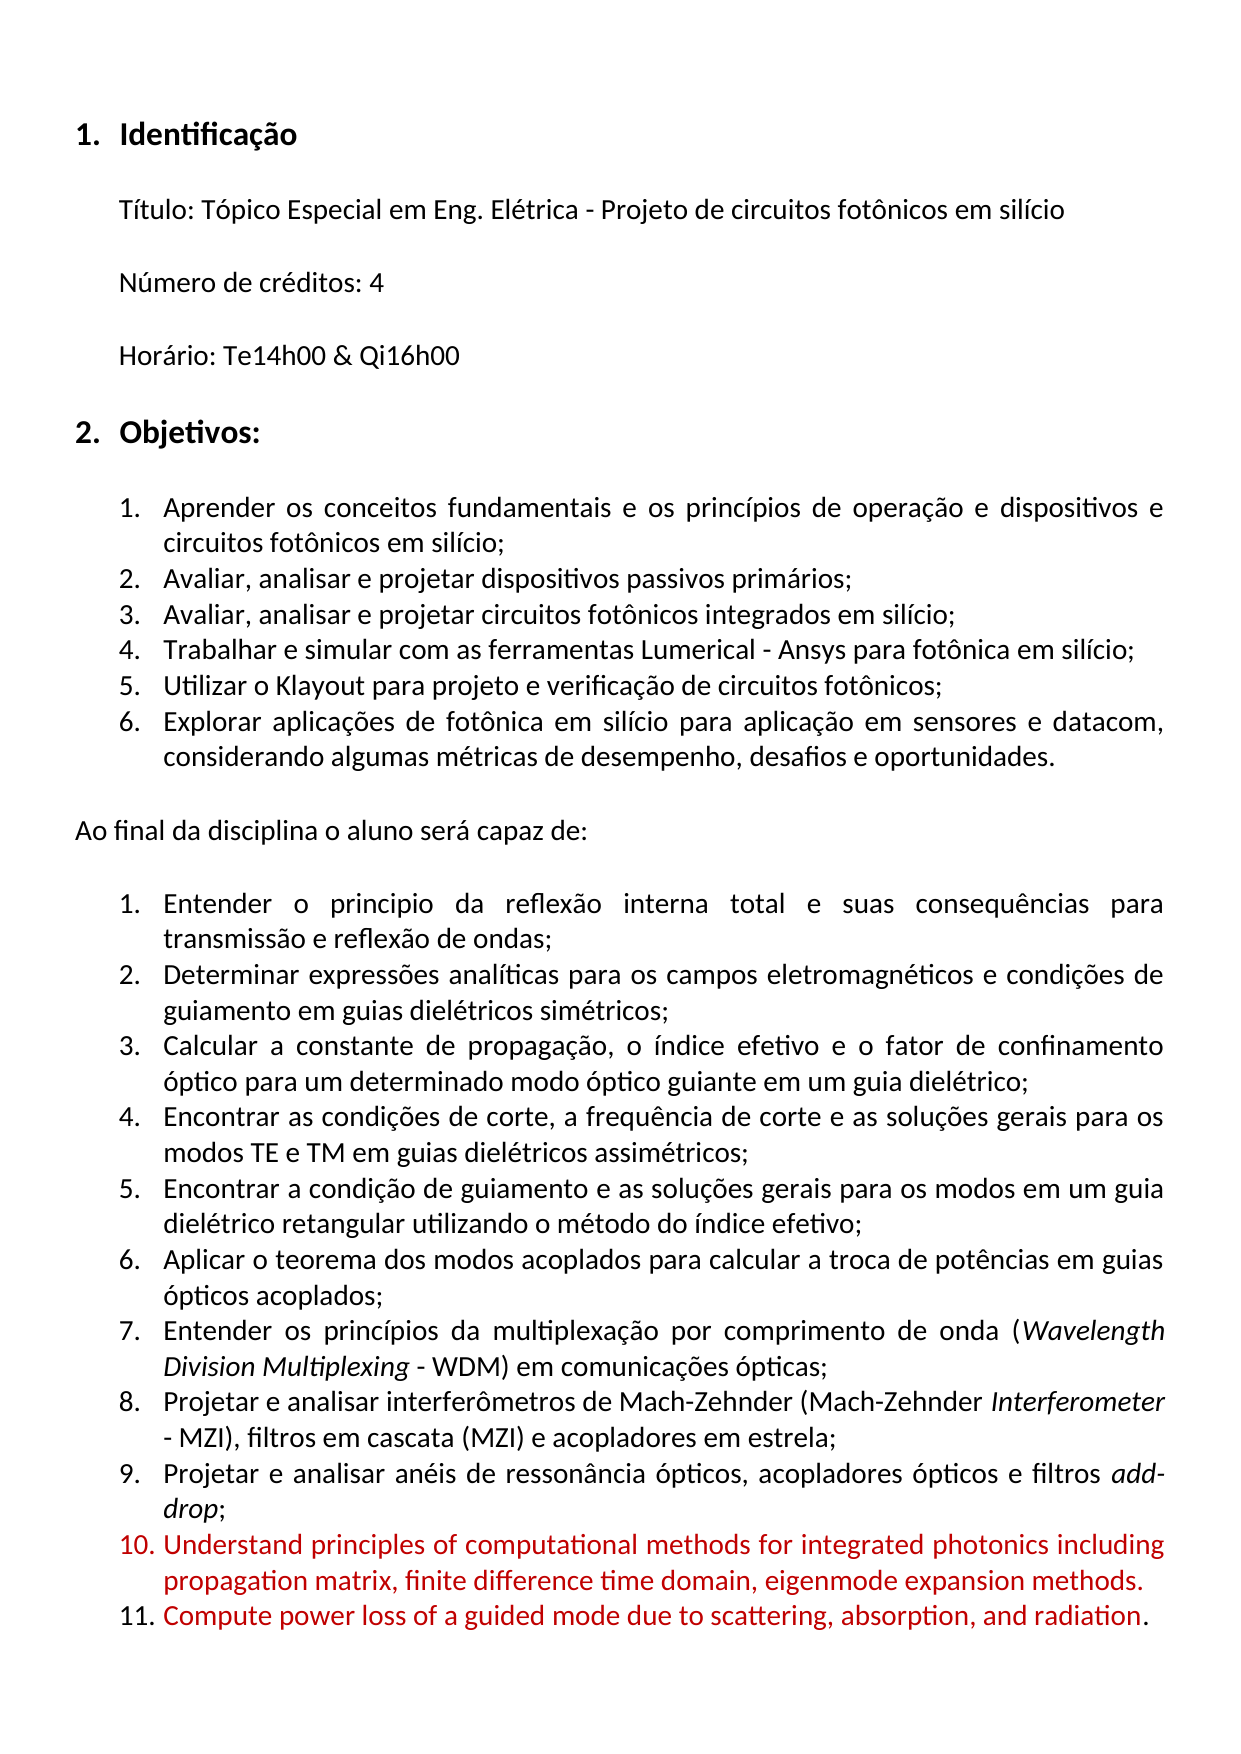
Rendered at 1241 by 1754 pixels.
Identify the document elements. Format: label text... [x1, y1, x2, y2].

list Aprender os conceitos fundamentais e os princípios de operação e dispositivos e circuitos fotônicos em silício; [119, 489, 1165, 560]
list Understand principles of computational methods for integrated photonics including propagation matrix, finite difference time domain, eigenmode expansion methods. [119, 1526, 1165, 1597]
list Trabalhar e simular com as ferramentas Lumerical - Ansys para fotônica em silício; [119, 631, 1165, 667]
list Ao final da disciplina o aluno será capaz de: [75, 812, 1165, 847]
list Avaliar, analisar e projetar dispositivos passivos primários; [119, 560, 1165, 596]
list Entender o principio da reflexão interna total e suas consequências para transmissão e reflexão de ondas; [119, 885, 1165, 956]
list Utilizar o Klayout para projeto e verificação de circuitos fotônicos; [119, 667, 1165, 703]
list Projetar e analisar anéis de ressonância ópticos, acopladores ópticos e filtros add-drop; [119, 1455, 1165, 1526]
list Projetar e analisar interferômetros de Mach-Zehnder (Mach-Zehnder Interferometer - MZI), filtros em cascata (MZI) e acopladores em estrela; [119, 1383, 1165, 1455]
list Determinar expressões analíticas para os campos eletromagnéticos e condições de guiamento em guias dielétricos simétricos; [119, 956, 1165, 1027]
list Calcular a constante de propagação, o índice efetivo e o fator de confinamento óptico para um determinado modo óptico guiante em um guia dielétrico; [119, 1027, 1165, 1098]
list Entender os princípios da multiplexação por comprimento de onda (Wavelength Division Multiplexing - WDM) em comunicações ópticas; [119, 1312, 1165, 1383]
list Avaliar, analisar e projetar circuitos fotônicos integrados em silício; [119, 596, 1165, 631]
list Objetivos: [75, 411, 1153, 451]
list Compute power loss of a guided mode due to scattering, absorption, and radiation. [119, 1597, 1165, 1633]
list Identificação [75, 113, 1153, 153]
list Explorar aplicações de fotônica em silício para aplicação em sensores e datacom, considerando algumas métricas de desempenho, desafios e oportunidades. [119, 703, 1165, 774]
list Número de créditos: 4 [119, 264, 1153, 300]
list Horário: Te14h00 & Qi16h00 [119, 337, 1153, 373]
list Aplicar o teorema dos modos acoplados para calcular a troca de potências em guias ópticos acoplados; [119, 1241, 1165, 1312]
list Encontrar as condições de corte, a frequência de corte e as soluções gerais para os modos TE e TM em guias dielétricos assimétricos; [119, 1098, 1165, 1170]
list Encontrar a condição de guiamento e as soluções gerais para os modos em um guia dielétrico retangular utilizando o método do índice efetivo; [119, 1170, 1165, 1241]
list Título: Tópico Especial em Eng. Elétrica - Projeto de circuitos fotônicos em silício [119, 191, 1153, 227]
